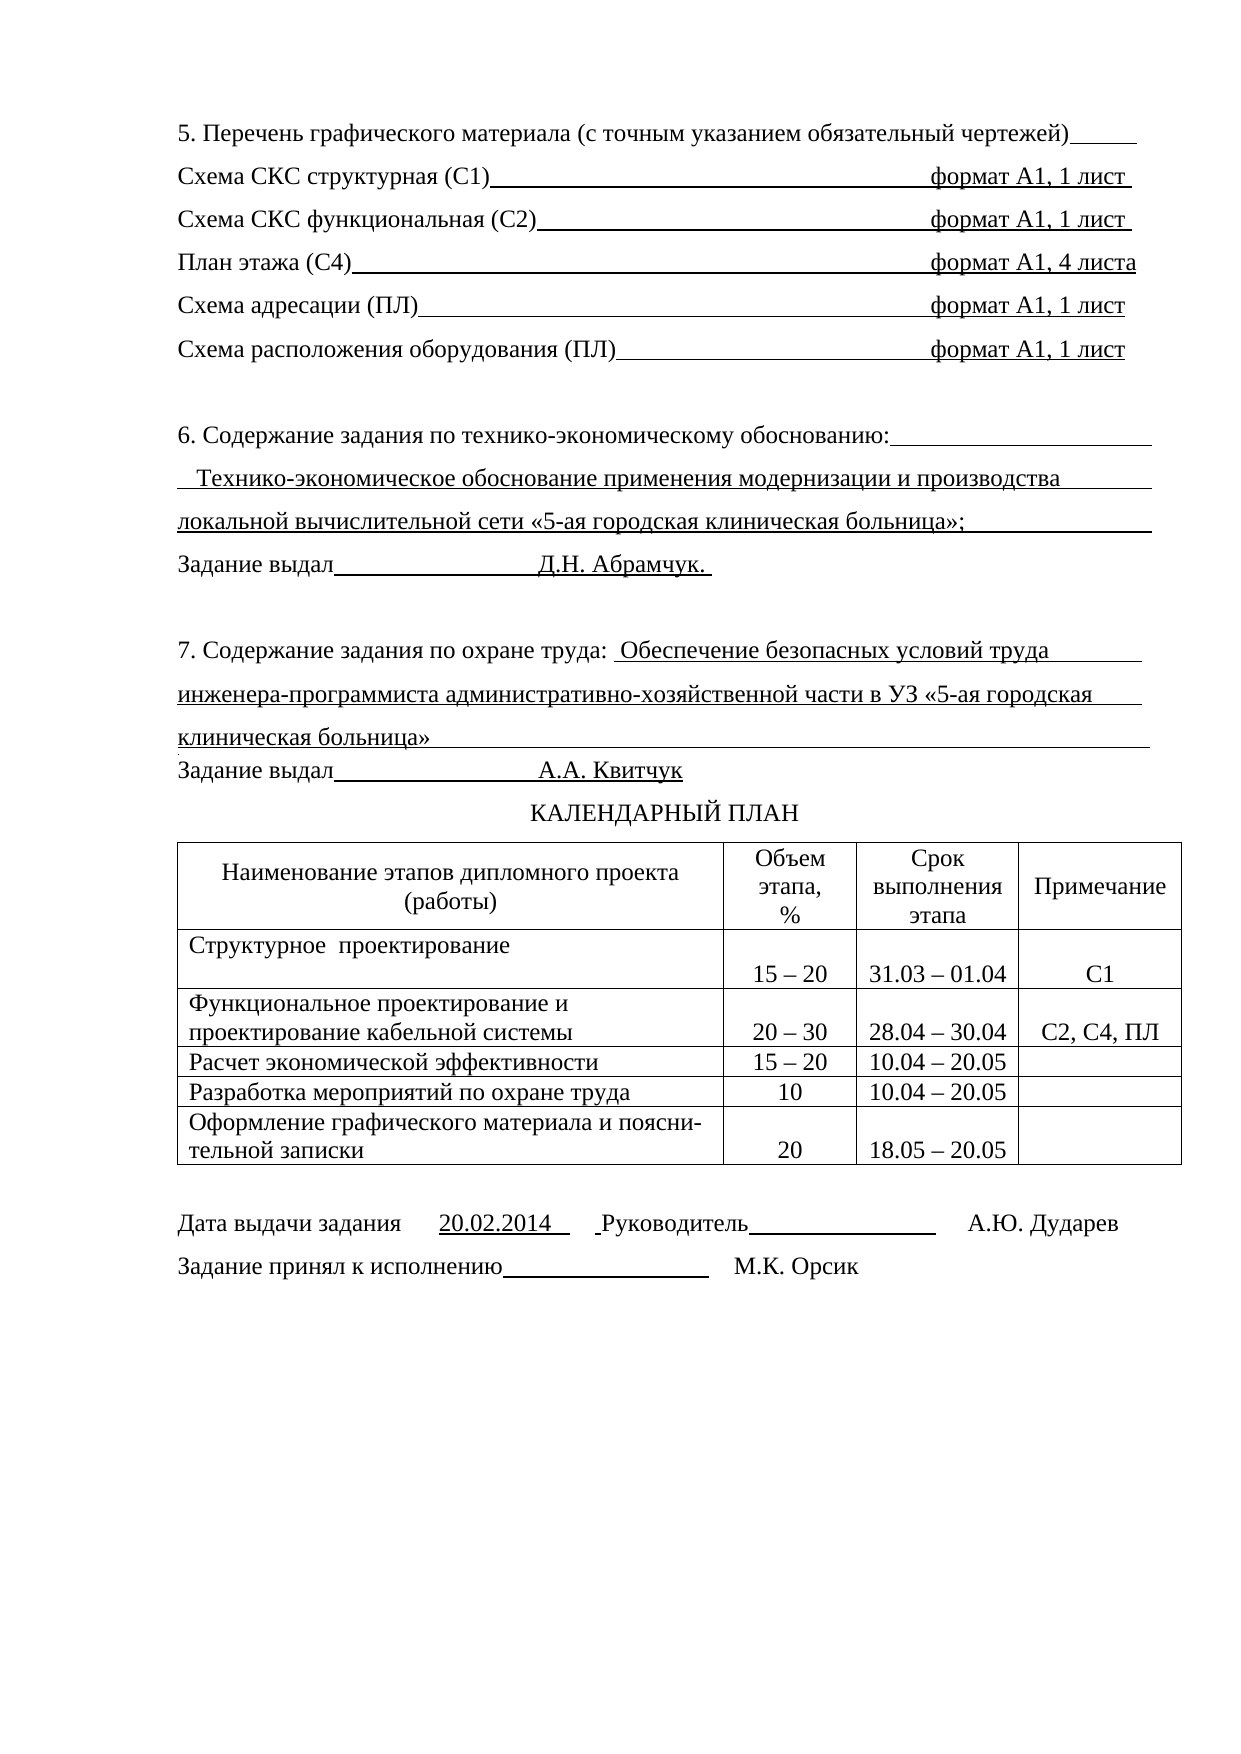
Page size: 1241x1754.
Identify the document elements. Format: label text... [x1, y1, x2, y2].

text Схема СКС структурная (С1) формат А1, 1 лист [177, 161, 1152, 190]
text Задание выдал А.А. Квитчук [177, 755, 1152, 784]
text Схема адресации (ПЛ) формат А1, 1 лист [177, 291, 1152, 319]
table_cell 10 [724, 1077, 856, 1106]
table_cell 18.05 – 20.05 [857, 1107, 1018, 1164]
table_cell Разработка мероприятий по охране труда [178, 1077, 723, 1106]
table_cell 28.04 – 30.04 [857, 989, 1018, 1046]
table_header Объем этапа, % [724, 843, 856, 929]
text Задание принял к исполнению М.К. Орсик [177, 1251, 1152, 1280]
text 7. Содержание задания по охране труда: Обеспечение безопасных условий труда инженера-программиста административно-хозяйственной части в УЗ «5-ая городская клиническая больница» / [177, 636, 1152, 754]
table_cell [1019, 1077, 1181, 1106]
table_cell С2, С4, ПЛ [1019, 989, 1181, 1046]
table_cell Оформление графического материала и поясни- тельной записки [178, 1107, 723, 1164]
table_header Срок выполнения этапа [857, 843, 1018, 929]
table_cell 31.03 – 01.04 [857, 930, 1018, 987]
text 6. Содержание задания по технико-экономическому обоснованию: [177, 420, 1152, 449]
text КАЛЕНДАРНЫЙ ПЛАН [177, 798, 1152, 827]
table_cell [1019, 1047, 1181, 1076]
table_cell 15 – 20 [724, 930, 856, 987]
text Технико-экономическое обоснование применения модернизации и производства [177, 463, 1152, 488]
table_cell 10.04 – 20.05 [857, 1077, 1018, 1106]
table_cell [1019, 1107, 1181, 1164]
text Схема СКС функциональная (С2) формат А1, 1 лист [177, 204, 1152, 233]
table_cell 20 [724, 1107, 856, 1164]
table_cell 20 – 30 [724, 989, 856, 1046]
table_header Примечание [1019, 843, 1181, 929]
table_cell С1 [1019, 930, 1181, 987]
text локальной вычислительной сети «5-ая городская клиническая больница»; [177, 506, 1152, 531]
text 5. Перечень графического материала (с точным указанием обязательный чертежей) [177, 118, 1152, 147]
table_cell Функциональное проектирование и проектирование кабельной системы [178, 989, 723, 1046]
text Дата выдачи задания 20.02.2014 Руководитель А.Ю. Дударев [177, 1208, 1152, 1237]
text Схема расположения оборудования (ПЛ) формат А1, 1 лист [177, 334, 1152, 362]
table_header Наименование этапов дипломного проекта (работы) [178, 843, 723, 929]
text План этажа (С4) формат А1, 4 листа [177, 247, 1152, 276]
table_cell 15 – 20 [724, 1047, 856, 1076]
table_cell Расчет экономической эффективности [178, 1047, 723, 1076]
table_cell Структурное проектирование [178, 930, 723, 987]
table_cell 10.04 – 20.05 [857, 1047, 1018, 1076]
text Задание выдал Д.Н. Абрамчук. [177, 549, 1152, 578]
